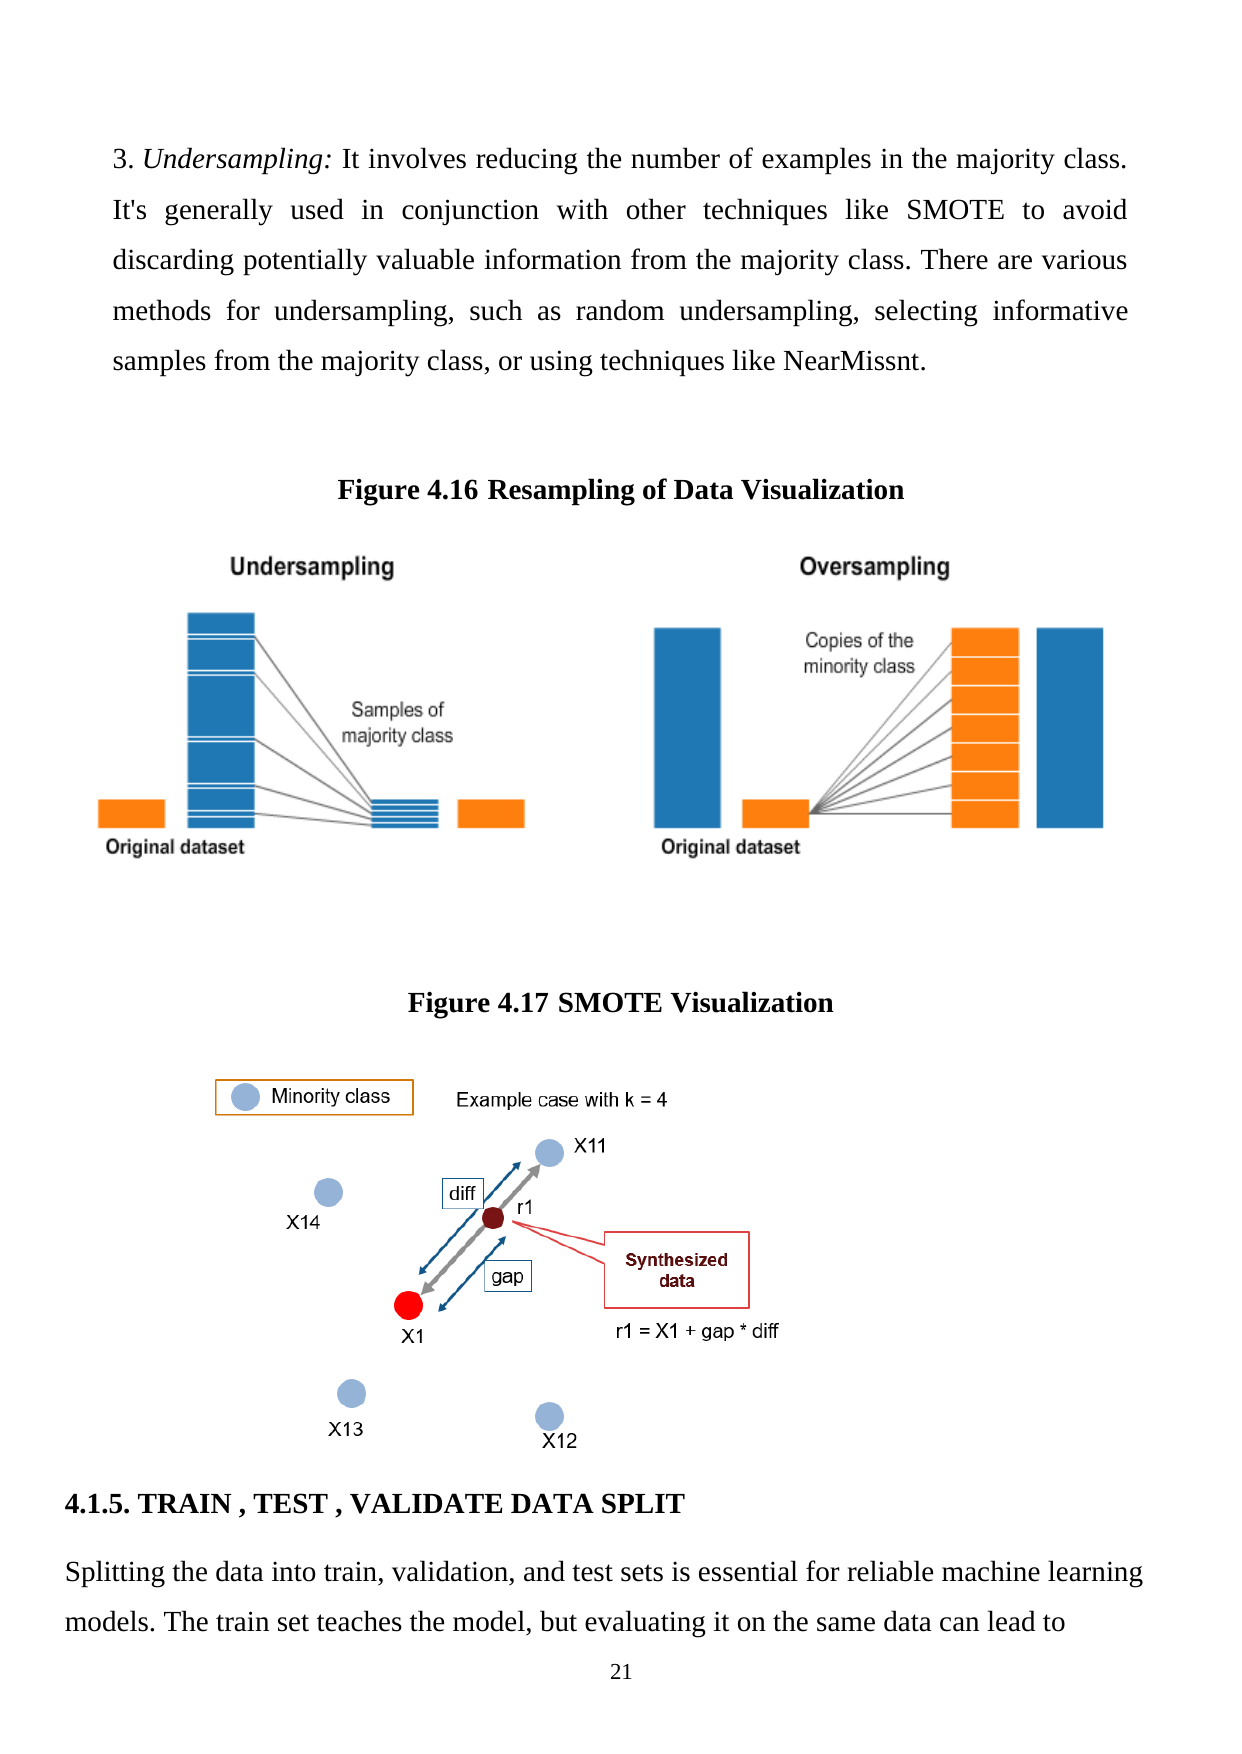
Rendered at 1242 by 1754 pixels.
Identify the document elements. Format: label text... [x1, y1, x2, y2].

subtitle 4.1.5. TRAIN , TEST , VALIDATE DATA SPLIT [64, 1487, 1160, 1520]
picture [84, 545, 1109, 866]
picture [207, 1069, 799, 1470]
subtitle Figure 4.17 SMOTE Visualization [81, 985, 1160, 1018]
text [64, 1554, 1160, 1638]
subtitle Figure 4.16 Resampling of Data Visualization [81, 472, 1160, 506]
list Undersampling: It involves reducing the number of examples in the majority class. It's generally used in conjunction with other techniques like SMOTE to avoid discarding potentially valuable information from the majority class. There are various methods for undersampling, such as random undersampling, selecting informative samples from the majority class, or using techniques like NearMissnt. [112, 142, 1129, 376]
